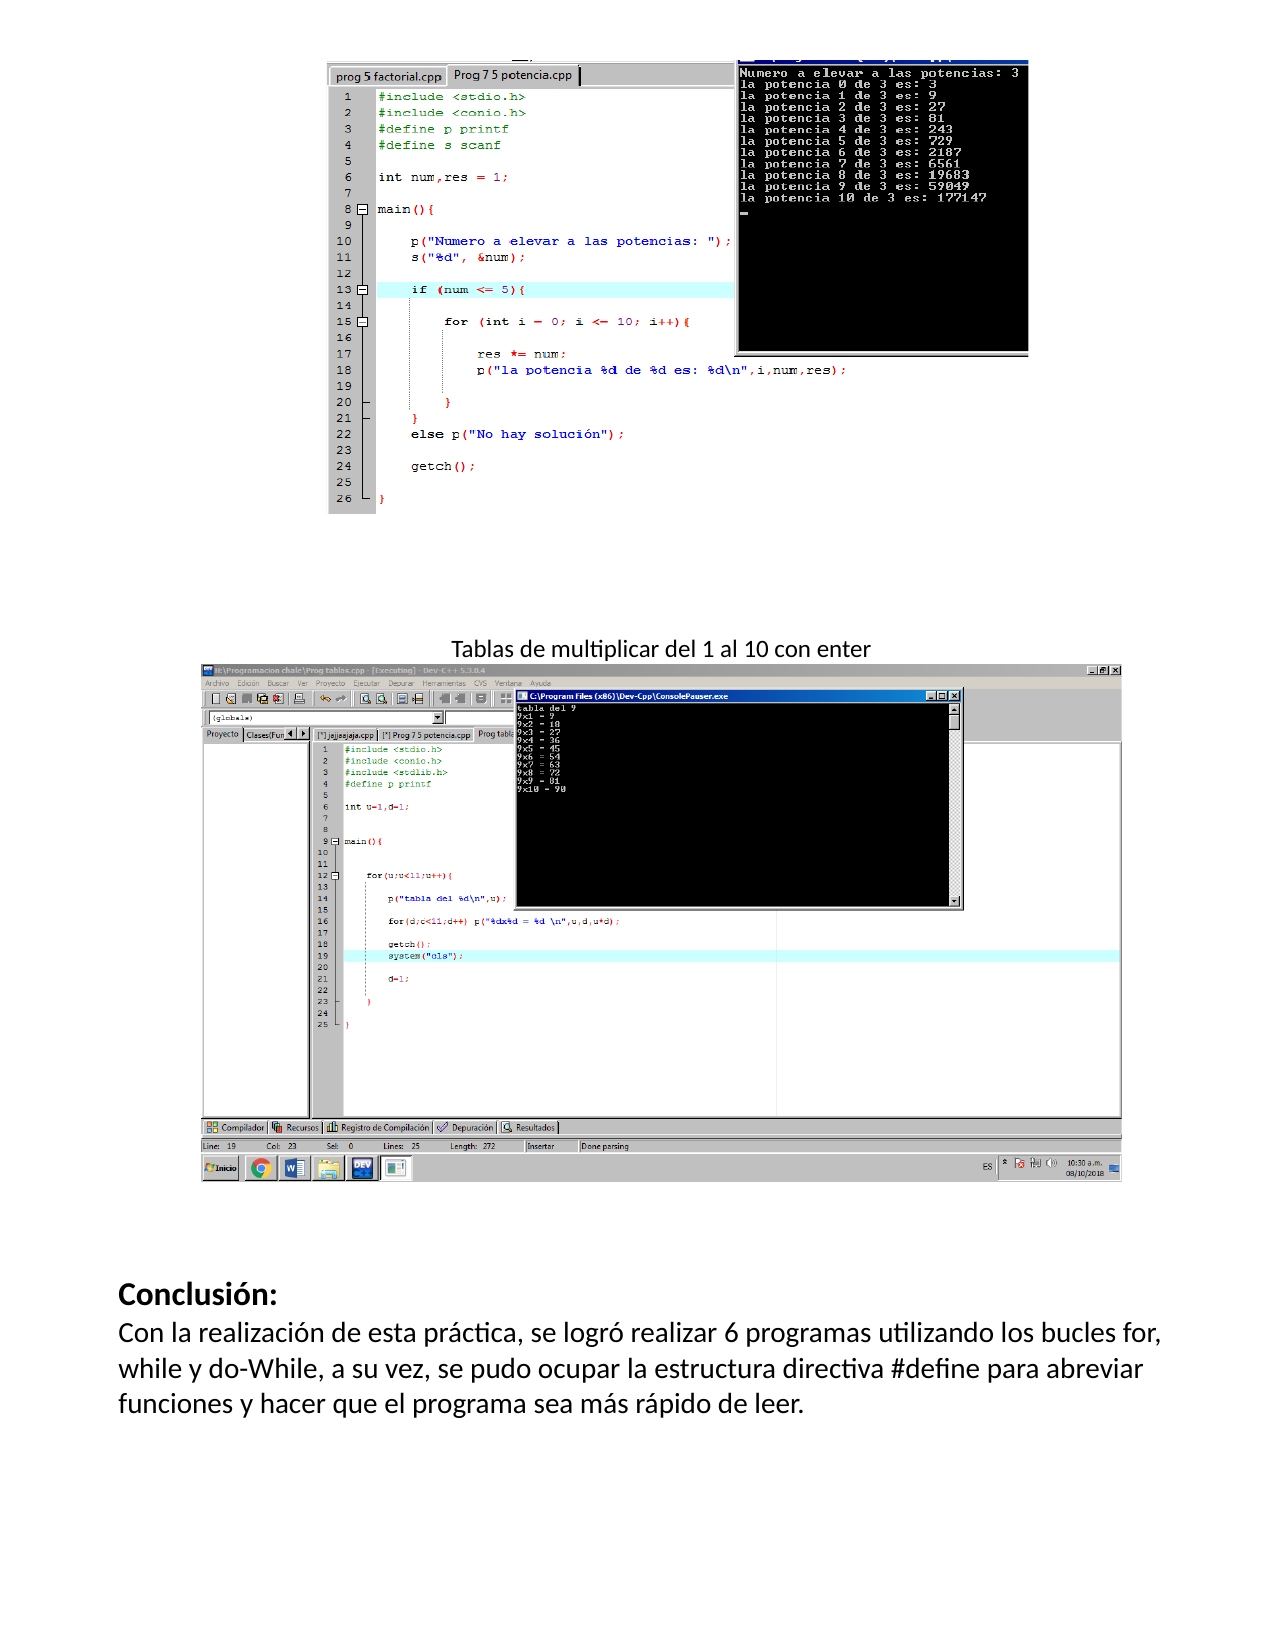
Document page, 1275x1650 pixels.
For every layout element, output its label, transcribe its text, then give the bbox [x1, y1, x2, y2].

text Conclusión: [118, 1273, 1205, 1314]
picture [326, 60, 1029, 514]
text Con la realización de esta práctica, se logró realizar 6 programas utilizando los bucles for, while y do-While, a su vez, se pudo ocupar la estructura directiva #define para abreviar funciones y hacer que el programa sea más rápido de leer. [118, 1314, 1205, 1421]
text Tablas de multiplicar del 1 al 10 con enter [118, 634, 1205, 664]
picture [201, 664, 1122, 1182]
